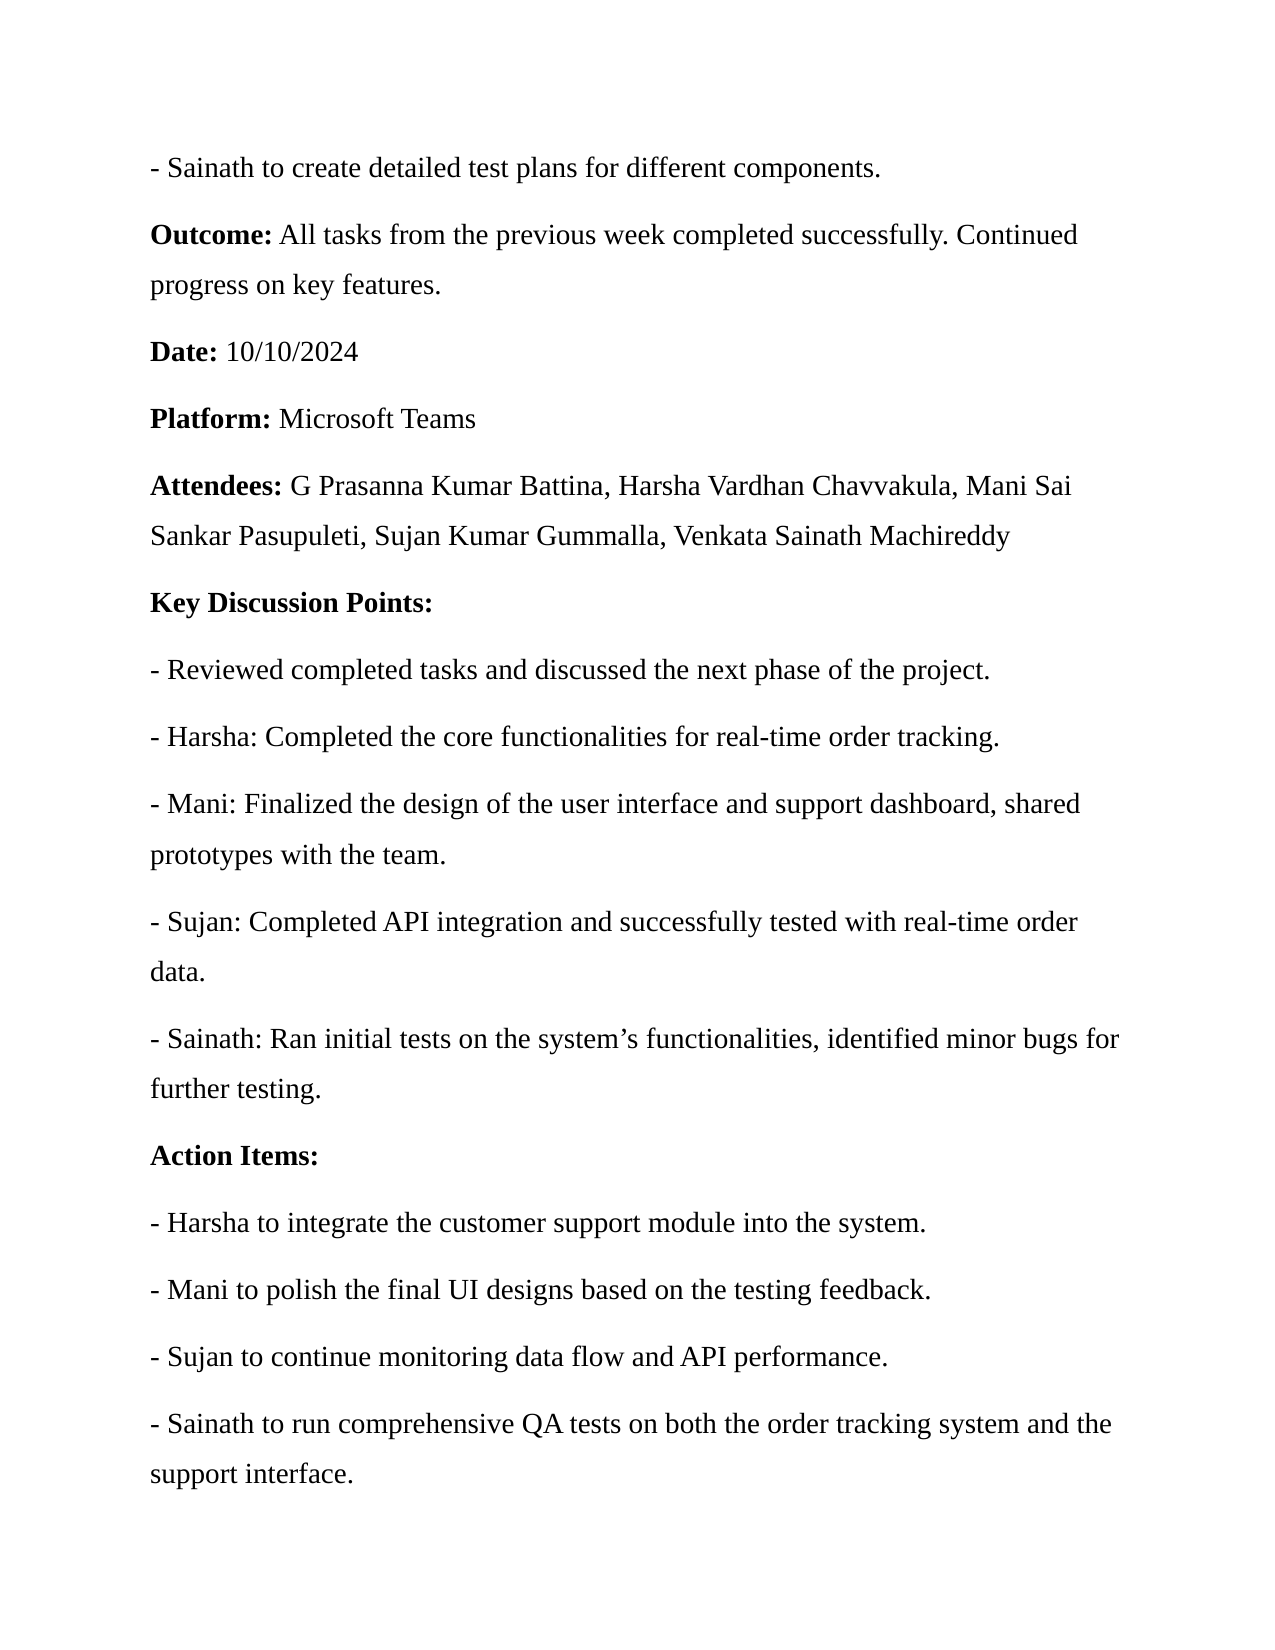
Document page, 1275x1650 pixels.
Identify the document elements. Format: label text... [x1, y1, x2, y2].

text - Mani: Finalized the design of the user interface and support dashboard, shared prototypes with the team. [150, 786, 1125, 870]
text Attendees: G Prasanna Kumar Battina, Harsha Vardhan Chavvakula, Mani Sai Sankar Pasupuleti, Sujan Kumar Gummalla, Venkata Sainath Machireddy [150, 468, 1125, 552]
text - Sainath to run comprehensive QA tests on both the order tracking system and the support interface. [150, 1406, 1125, 1490]
text Key Discussion Points: [150, 586, 1125, 619]
text Date: 10/10/2024 [150, 334, 1125, 368]
text - Mani to polish the final UI designs based on the testing feedback. [150, 1272, 1125, 1306]
text - Sujan: Completed API integration and successfully tested with real-time order data. [150, 904, 1125, 988]
text - Sainath to create detailed test plans for different components. [150, 150, 1125, 183]
text - Sujan to continue monitoring data flow and API performance. [150, 1339, 1125, 1373]
text Action Items: [150, 1138, 1125, 1172]
text - Harsha: Completed the core functionalities for real-time order tracking. [150, 719, 1125, 753]
text - Reviewed completed tasks and discussed the next phase of the project. [150, 652, 1125, 686]
text - Harsha to integrate the customer support module into the system. [150, 1205, 1125, 1239]
text Outcome: All tasks from the previous week completed successfully. Continued progress on key features. [150, 217, 1125, 301]
text Platform: Microsoft Teams [150, 401, 1125, 435]
text - Sainath: Ran initial tests on the system’s functionalities, identified minor bugs for further testing. [150, 1021, 1125, 1105]
